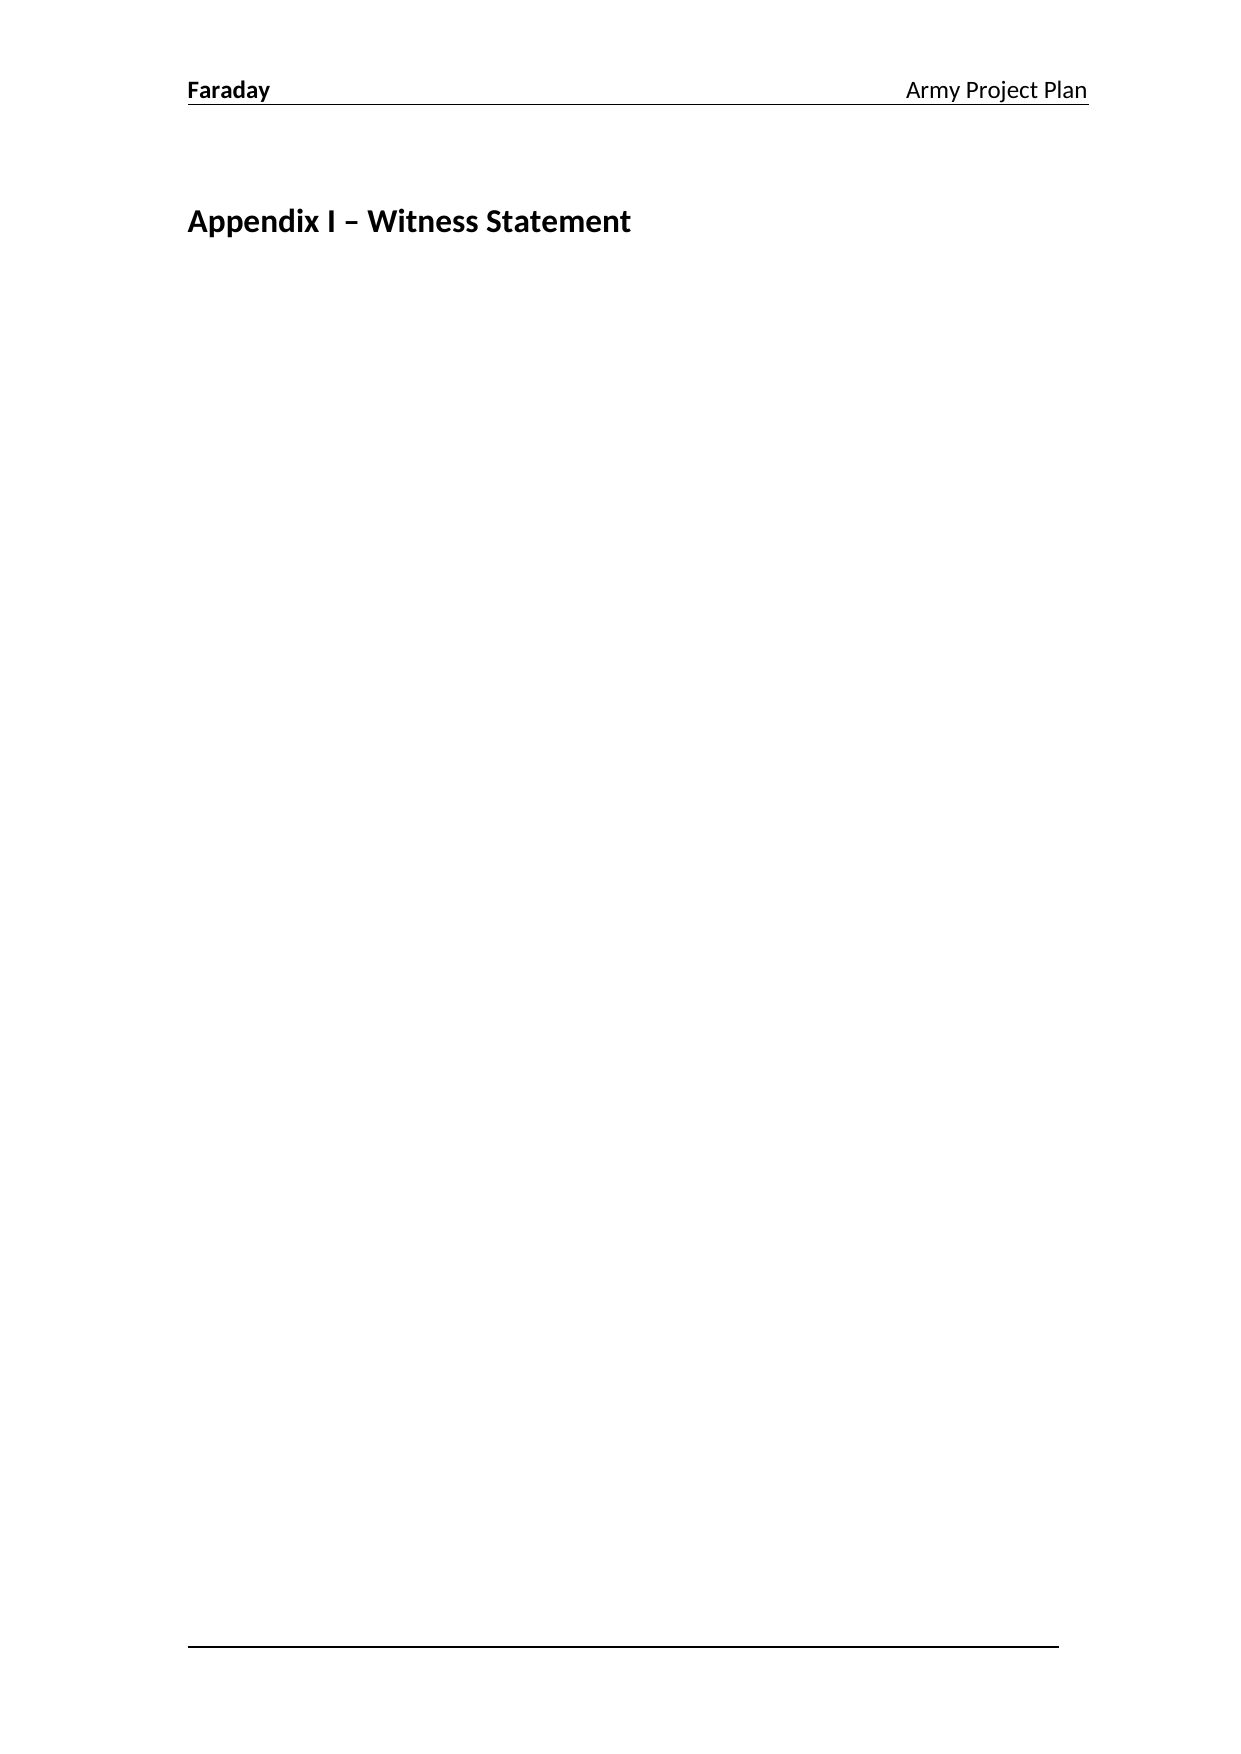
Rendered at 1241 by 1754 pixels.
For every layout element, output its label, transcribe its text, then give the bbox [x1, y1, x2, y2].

subtitle Appendix I – Witness Statement [187, 200, 1053, 241]
